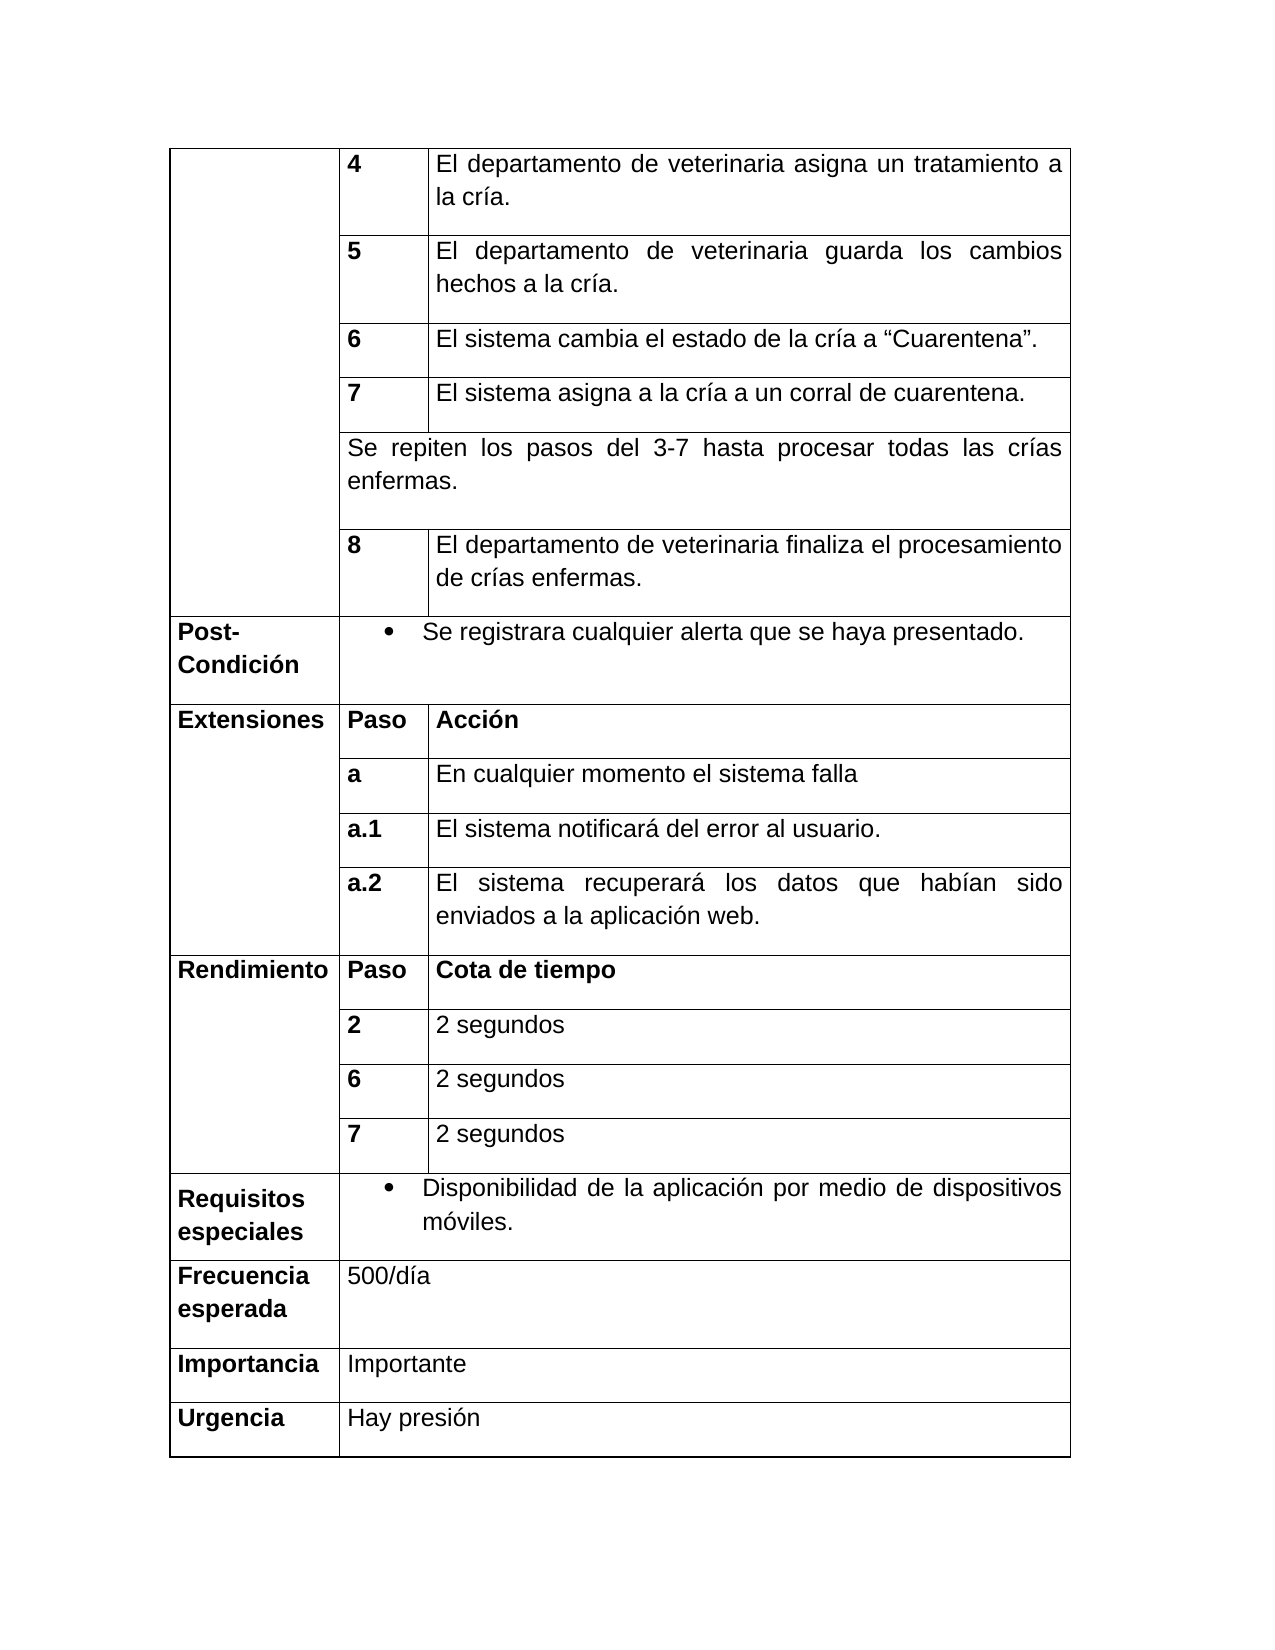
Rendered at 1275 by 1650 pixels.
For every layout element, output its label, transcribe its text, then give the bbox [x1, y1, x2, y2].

table_cell El sistema asigna a la cría a un corral de cuarentena. [429, 378, 1070, 432]
table_cell Rendimiento [171, 956, 339, 1172]
table_cell Post-Condición [171, 617, 339, 703]
table_cell El departamento de veterinaria guarda los cambios hechos a la cría. [429, 236, 1070, 323]
table_cell Disponibilidad de la aplicación por medio de dispositivos móviles. [340, 1174, 1070, 1260]
table_cell Importante [340, 1349, 1070, 1402]
table_cell 6 [340, 1065, 428, 1118]
table_cell Se repiten los pasos del 3-7 hasta procesar todas las crías enfermas. [340, 433, 1070, 528]
table_cell 7 [340, 378, 428, 432]
table_cell En cualquier momento el sistema falla [429, 759, 1070, 812]
table_cell a [340, 759, 428, 812]
table_cell El departamento de veterinaria asigna un tratamiento a la cría. [429, 149, 1070, 235]
table_cell Importancia [171, 1349, 339, 1402]
table_cell Paso [340, 956, 428, 1009]
table_cell 2 [340, 1010, 428, 1063]
table_cell Requisitos especiales [171, 1174, 339, 1260]
table_cell a.1 [340, 814, 428, 867]
table_cell El sistema notificará del error al usuario. [429, 814, 1070, 867]
table_cell El departamento de veterinaria finaliza el procesamiento de crías enfermas. [429, 530, 1070, 616]
table_cell 5 [340, 236, 428, 323]
table_cell El sistema cambia el estado de la cría a “Cuarentena”. [429, 324, 1070, 377]
table_cell 500/día [340, 1261, 1070, 1347]
table_cell Hay presión [340, 1403, 1070, 1456]
table_cell Se registrara cualquier alerta que se haya presentado. [340, 617, 1070, 703]
table_cell 2 segundos [429, 1065, 1070, 1118]
table_cell 2 segundos [429, 1010, 1070, 1063]
table_cell Urgencia [171, 1403, 339, 1456]
table_cell El sistema recuperará los datos que habían sido enviados a la aplicación web. [429, 868, 1070, 954]
table_cell 8 [340, 530, 428, 616]
table_cell 2 segundos [429, 1119, 1070, 1172]
table_cell a.2 [340, 868, 428, 954]
table_cell Paso [340, 705, 428, 758]
table_cell 4 [340, 149, 428, 235]
table_cell Frecuencia esperada [171, 1261, 339, 1347]
table_cell Acción [429, 705, 1070, 758]
table_cell Cota de tiempo [429, 956, 1070, 1009]
table_cell 7 [340, 1119, 428, 1172]
table_cell Extensiones [171, 705, 339, 954]
table_cell 6 [340, 324, 428, 377]
